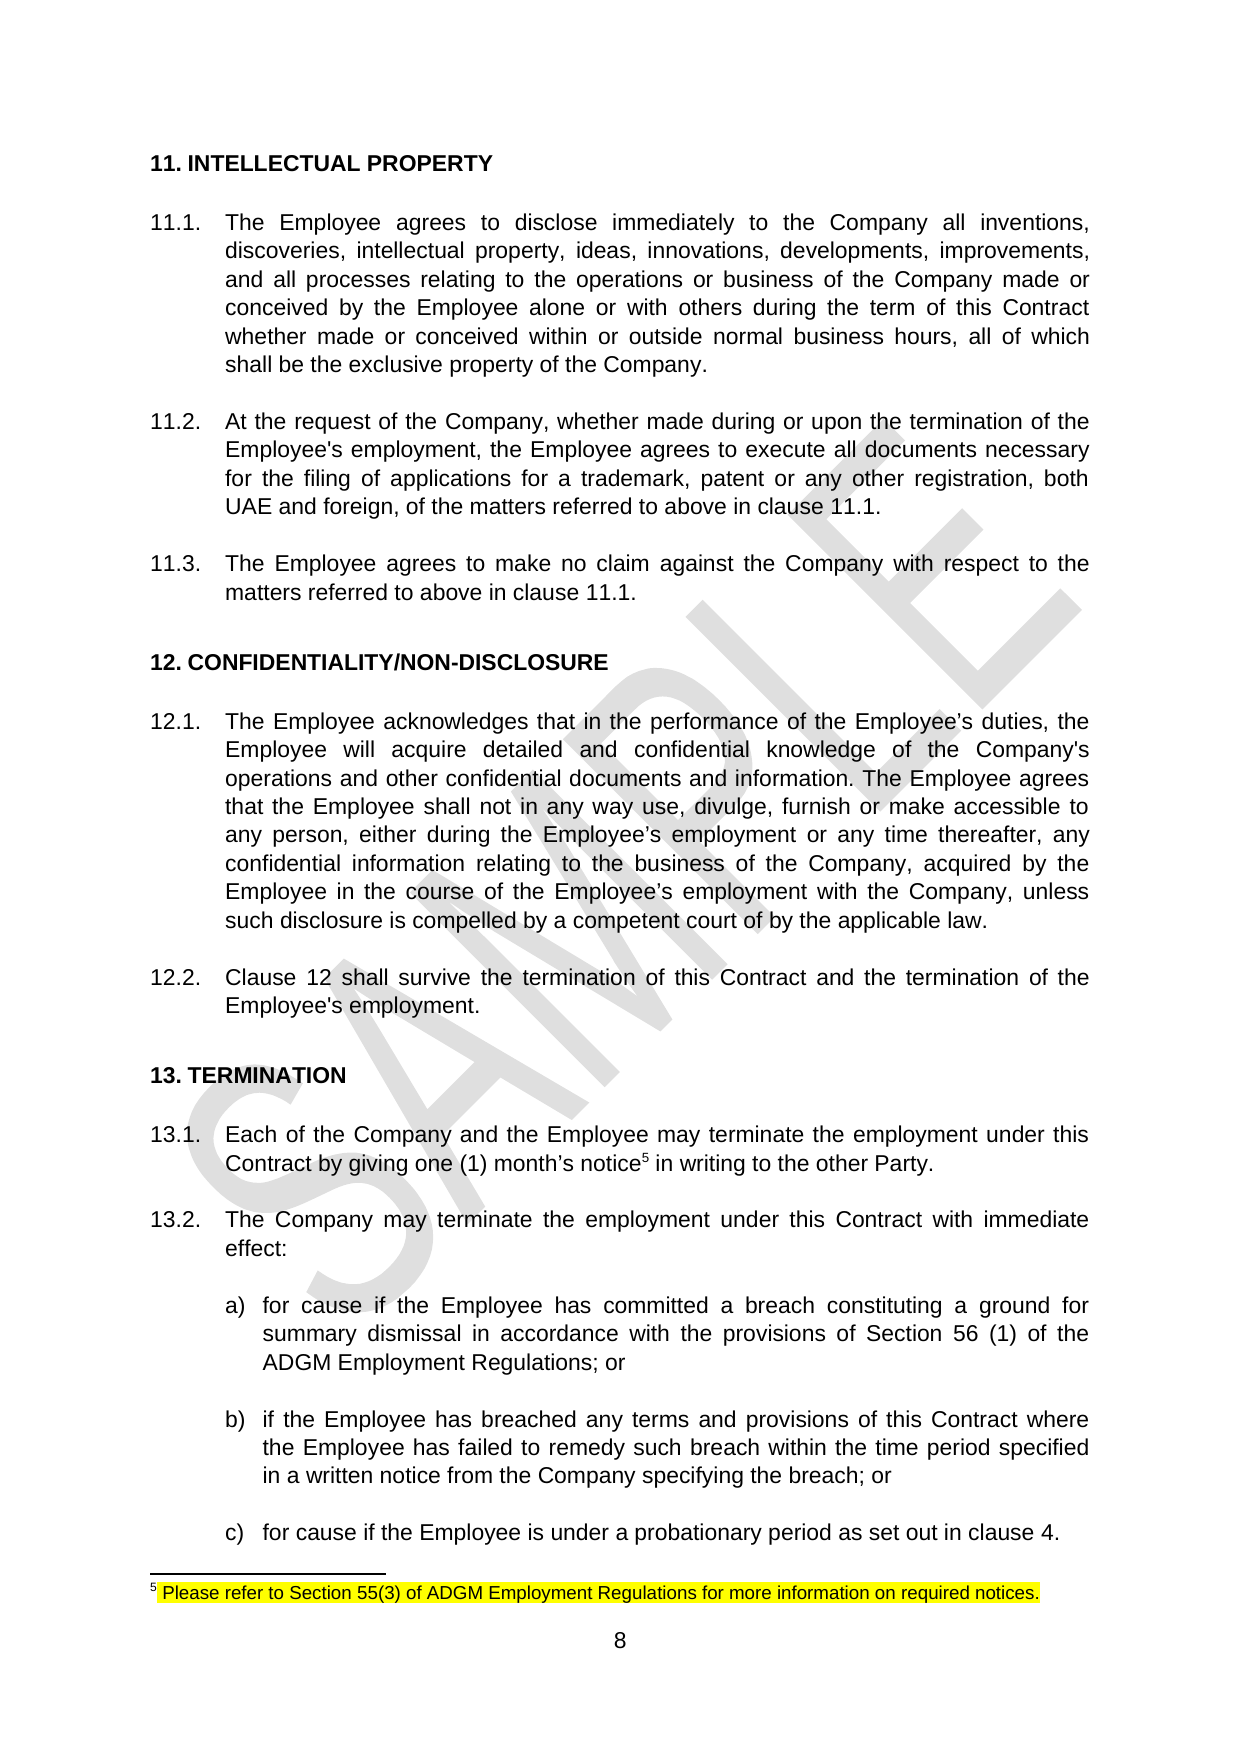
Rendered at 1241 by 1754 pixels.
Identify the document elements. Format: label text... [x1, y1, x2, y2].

list The Employee agrees to disclose immediately to the Company all inventions, discoveries, intellectual property, ideas, innovations, developments, improvements, and all processes relating to the operations or business of the Company made or conceived by the Employee alone or with others during the term of this Contract whether made or conceived within or outside normal business hours, all of which shall be the exclusive property of the Company. [150, 209, 1090, 377]
list The Company may terminate the employment under this Contract with immediate effect: [150, 1206, 1090, 1261]
list Each of the Company and the Employee may terminate the employment under this Contract by giving one (1) month’s notice in writing to the other Party. [150, 1121, 1090, 1176]
subtitle TERMINATION [150, 1062, 1090, 1088]
list At the request of the Company, whether made during or upon the termination of the Employee's employment, the Employee agrees to execute all documents necessary for the filing of applications for a trademark, patent or any other registration, both UAE and foreign, of the matters referred to above in clause 11.1. [150, 408, 1090, 520]
list for cause if the Employee has committed a breach constituting a ground for summary dismissal in accordance with the provisions of Section 56 (1) of the ADGM Employment Regulations; or [225, 1292, 1090, 1375]
subtitle CONFIDENTIALITY/NON-DISCLOSURE [150, 649, 1090, 675]
list for cause if the Employee is under a probationary period as set out in clause 4. [225, 1519, 1090, 1546]
list if the Employee has breached any terms and provisions of this Contract where the Employee has failed to remedy such breach within the time period specified in a written notice from the Company specifying the breach; or [225, 1406, 1090, 1489]
subtitle INTELLECTUAL PROPERTY [150, 150, 1090, 176]
list Clause 12 shall survive the termination of this Contract and the termination of the Employee's employment. [150, 964, 1090, 1018]
list The Employee acknowledges that in the performance of the Employee’s duties, the Employee will acquire detailed and confidential knowledge of the Company's operations and other confidential documents and information. The Employee agrees that the Employee shall not in any way use, divulge, furnish or make accessible to any person, either during the Employee’s employment or any time thereafter, any confidential information relating to the business of the Company, acquired by the Employee in the course of the Employee’s employment with the Company, unless such disclosure is compelled by a competent court of by the applicable law. [150, 708, 1090, 933]
list The Employee agrees to make no claim against the Company with respect to the matters referred to above in clause 11.1. [150, 550, 1090, 605]
